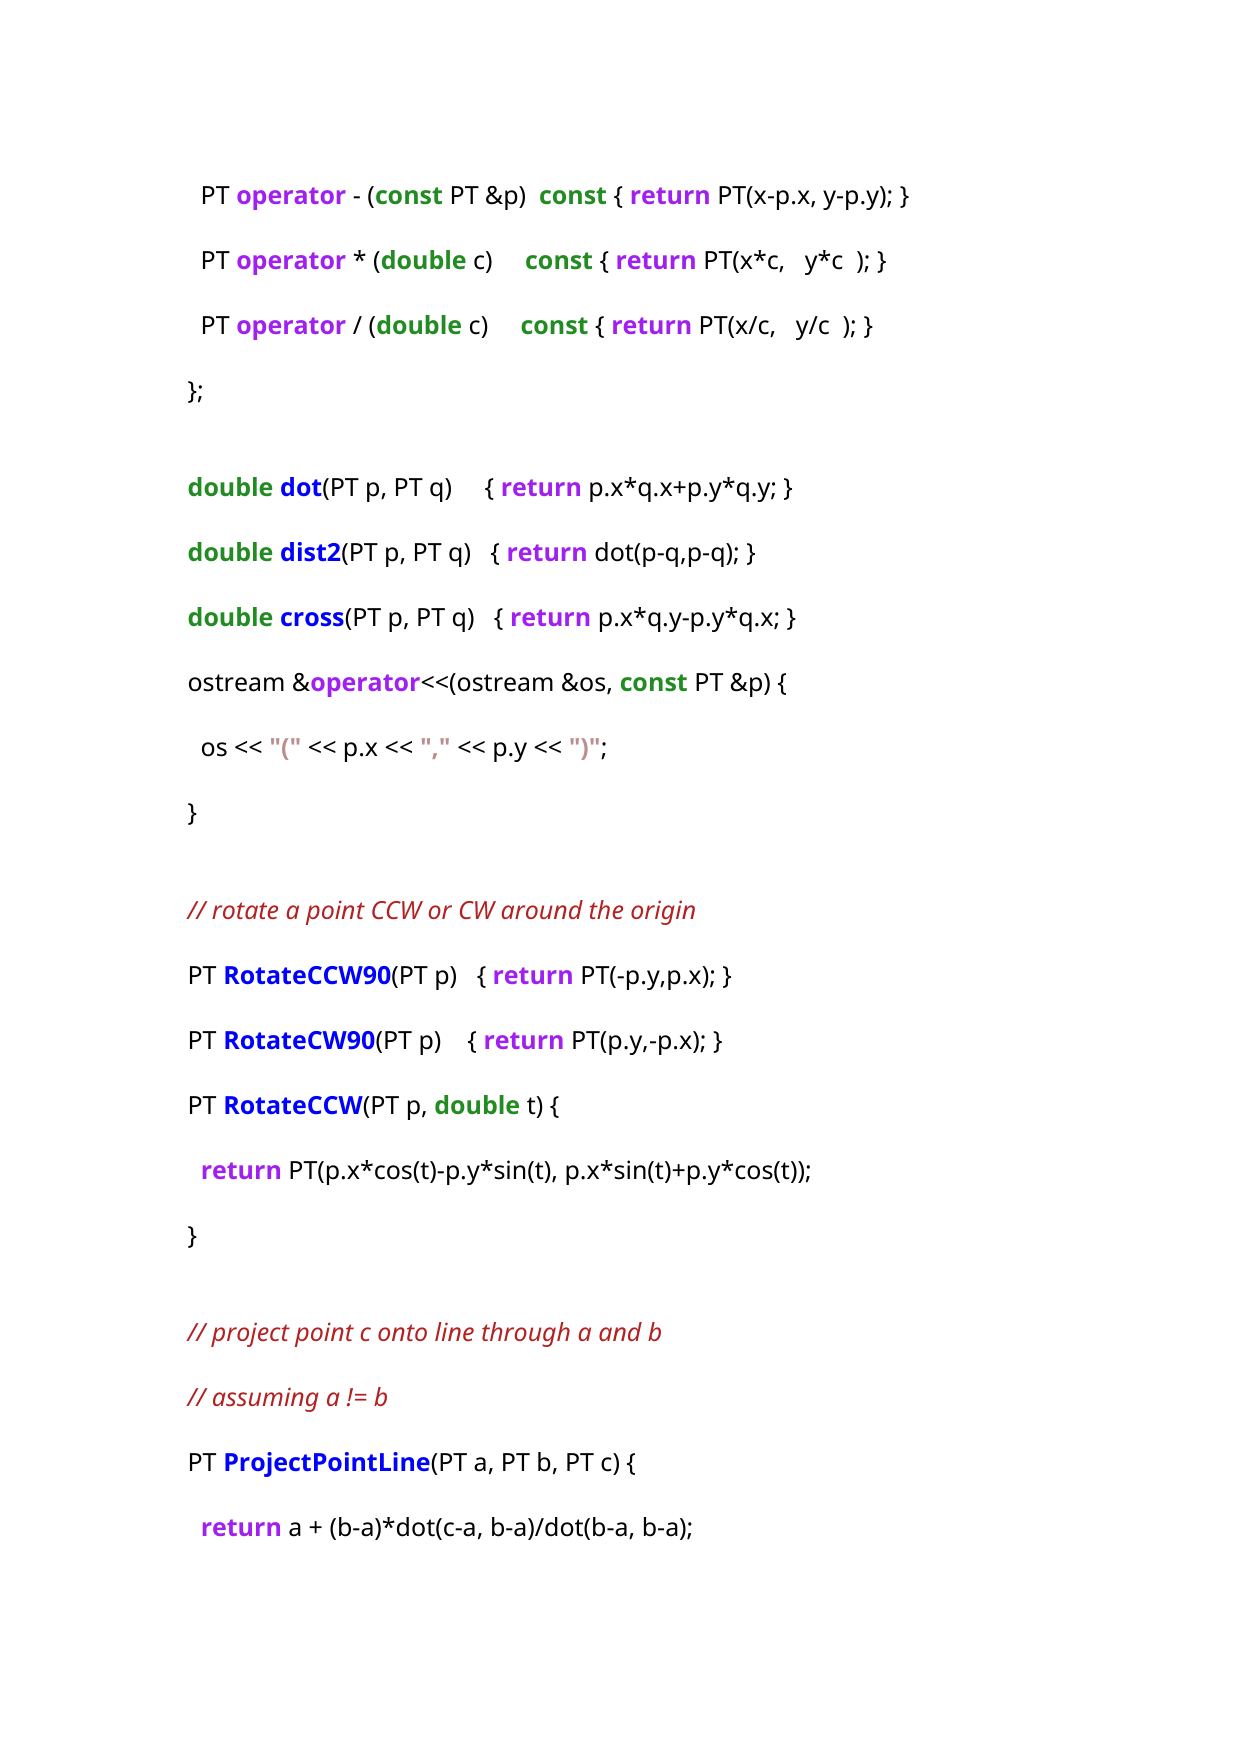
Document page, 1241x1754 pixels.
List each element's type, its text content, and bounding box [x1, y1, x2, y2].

text PT RotateCCW(PT p, double t) { [187, 1072, 1053, 1137]
text double dist2(PT p, PT q) { return dot(p-q,p-q); } [187, 519, 1053, 584]
text double dot(PT p, PT q) { return p.x*q.x+p.y*q.y; } [187, 454, 1053, 519]
text ostream &operator<<(ostream &os, const PT &p) { [187, 649, 1053, 714]
text PT operator - (const PT &p) const { return PT(x-p.x, y-p.y); } [187, 162, 1053, 227]
text } [187, 1202, 1053, 1267]
text } [187, 779, 1053, 844]
text // project point c onto line through a and b [187, 1299, 1053, 1364]
text PT RotateCCW90(PT p) { return PT(-p.y,p.x); } [187, 942, 1053, 1007]
text double cross(PT p, PT q) { return p.x*q.y-p.y*q.x; } [187, 584, 1053, 649]
text }; [187, 357, 1053, 422]
text PT operator * (double c) const { return PT(x*c, y*c ); } [187, 227, 1053, 292]
text PT ProjectPointLine(PT a, PT b, PT c) { [187, 1429, 1053, 1494]
text return a + (b-a)*dot(c-a, b-a)/dot(b-a, b-a); [187, 1494, 1053, 1559]
text PT operator / (double c) const { return PT(x/c, y/c ); } [187, 292, 1053, 357]
text // rotate a point CCW or CW around the origin [187, 877, 1053, 942]
text return PT(p.x*cos(t)-p.y*sin(t), p.x*sin(t)+p.y*cos(t)); [187, 1137, 1053, 1202]
text os << "(" << p.x << "," << p.y << ")"; [187, 714, 1053, 779]
text // assuming a != b [187, 1364, 1053, 1429]
text PT RotateCW90(PT p) { return PT(p.y,-p.x); } [187, 1007, 1053, 1072]
